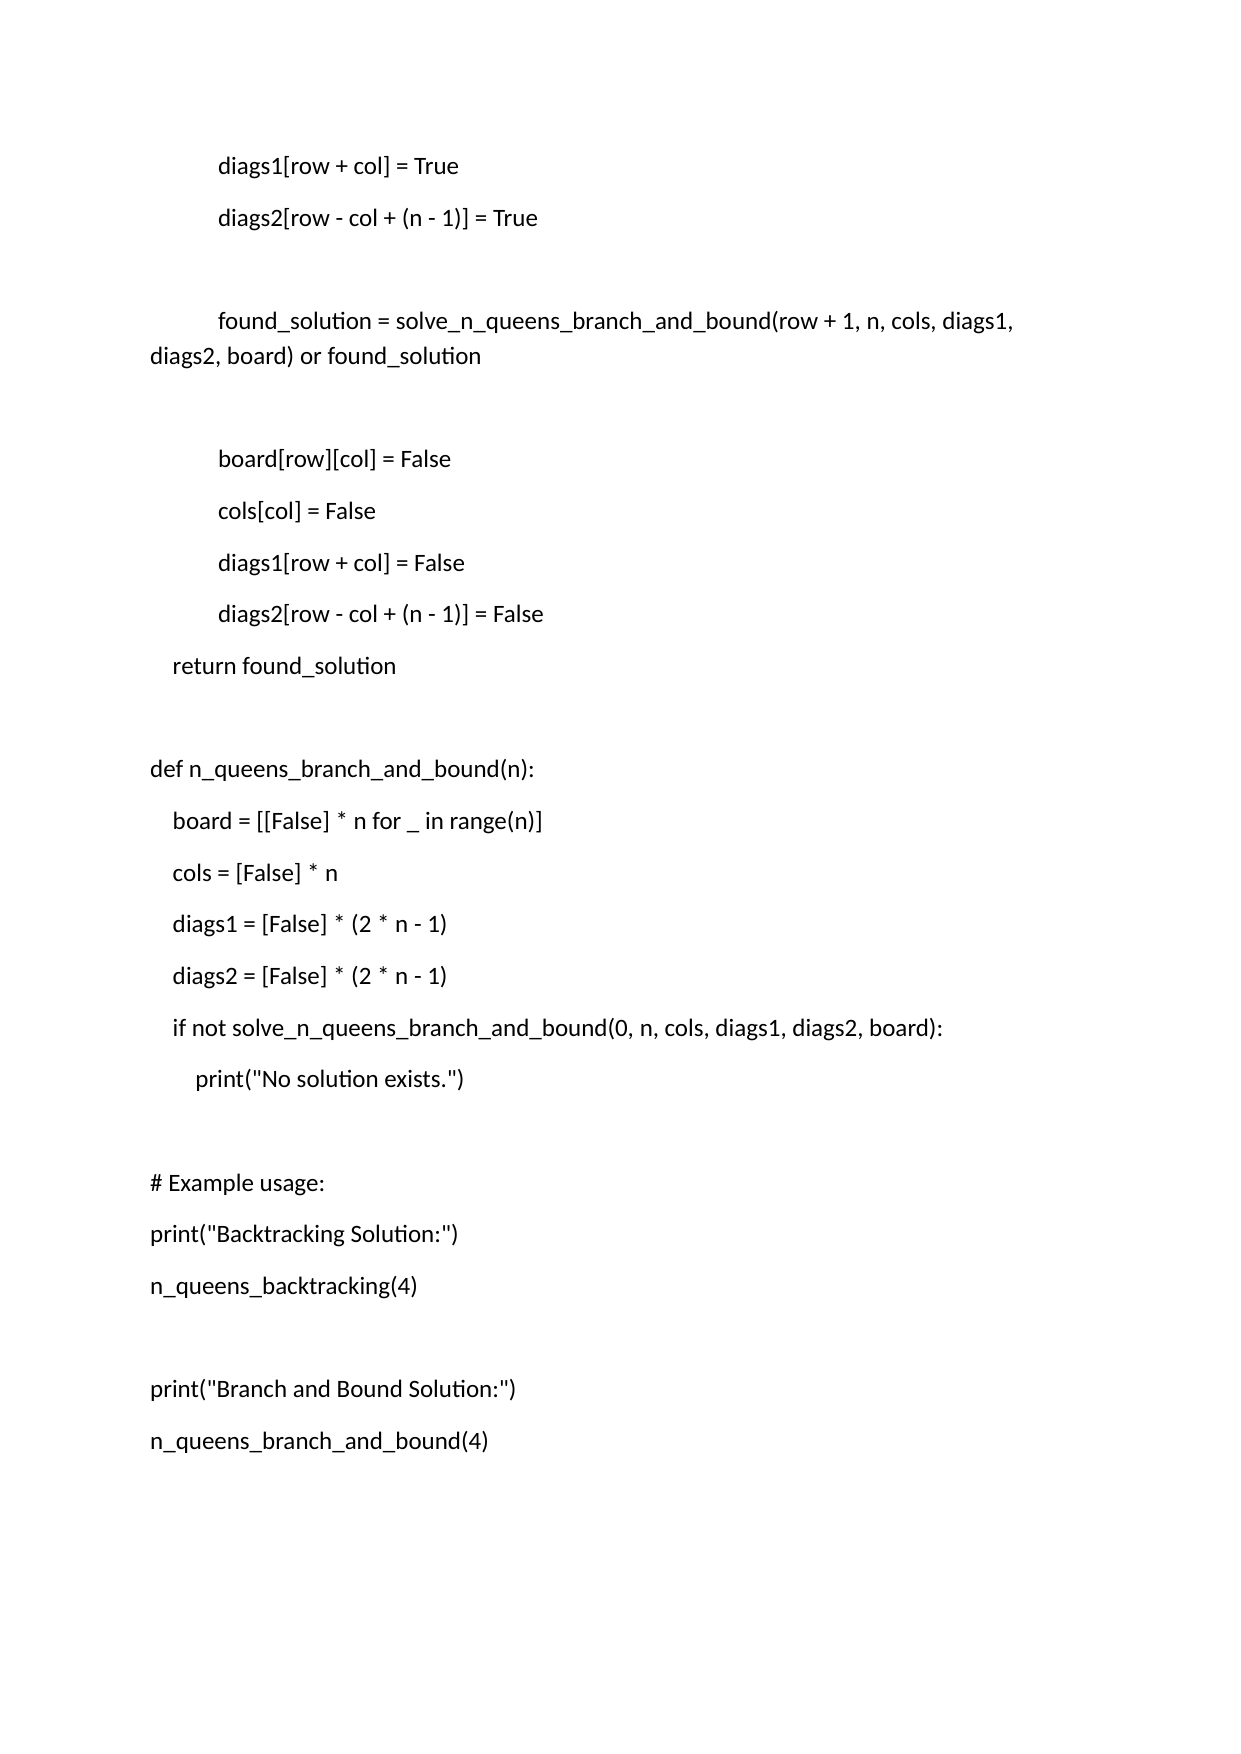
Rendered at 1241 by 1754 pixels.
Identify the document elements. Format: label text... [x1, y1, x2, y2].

text n_queens_backtracking(4) [150, 1270, 1090, 1301]
text if not solve_n_queens_branch_and_bound(0, n, cols, diags1, diags2, board): [150, 1012, 1090, 1042]
text board[row][col] = False [150, 443, 1090, 474]
text # Example usage: [150, 1167, 1090, 1197]
text cols = [False] * n [150, 857, 1090, 887]
text diags2 = [False] * (2 * n - 1) [150, 960, 1090, 991]
text diags2[row - col + (n - 1)] = True [150, 202, 1090, 232]
text diags1[row + col] = True [150, 150, 1090, 181]
text found_solution = solve_n_queens_branch_and_bound(row + 1, n, cols, diags1, diags2, board) or found_solution [150, 305, 1090, 371]
text diags2[row - col + (n - 1)] = False [150, 598, 1090, 629]
text print("No solution exists.") [150, 1063, 1090, 1094]
text board = [[False] * n for _ in range(n)] [150, 805, 1090, 836]
text print("Branch and Bound Solution:") [150, 1373, 1090, 1404]
text return found_solution [150, 650, 1090, 681]
text n_queens_branch_and_bound(4) [150, 1425, 1090, 1456]
text diags1 = [False] * (2 * n - 1) [150, 908, 1090, 939]
text def n_queens_branch_and_bound(n): [150, 753, 1090, 784]
text print("Backtracking Solution:") [150, 1218, 1090, 1249]
text cols[col] = False [150, 495, 1090, 526]
text diags1[row + col] = False [150, 547, 1090, 577]
